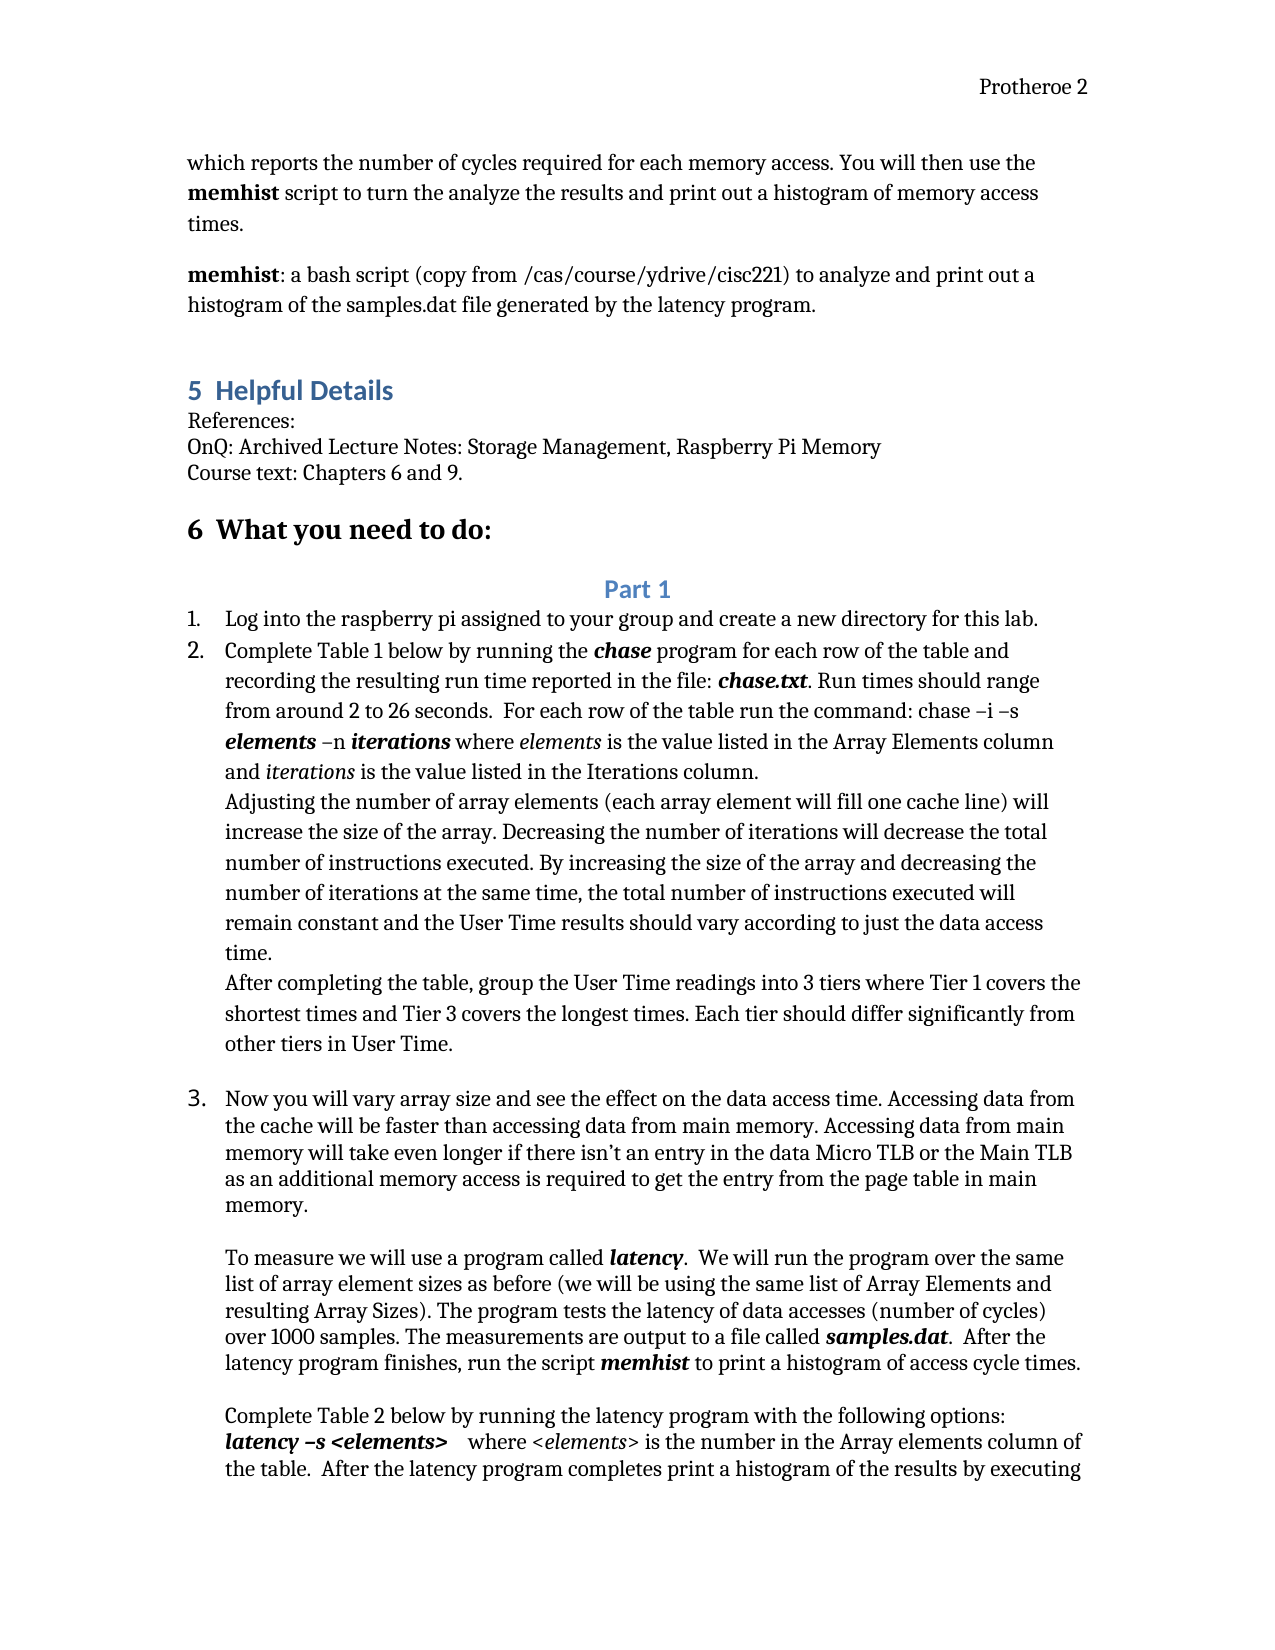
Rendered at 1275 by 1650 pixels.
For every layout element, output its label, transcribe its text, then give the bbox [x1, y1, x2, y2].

text memhist: a bash script (copy from /cas/course/ydrive/cisc221) to analyze and print out a histogram of the samples.dat file generated by the latency program. [187, 261, 1087, 318]
text 6 What you need to do: [187, 513, 1087, 546]
text References: [187, 407, 1087, 434]
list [187, 1082, 1087, 1482]
subtitle 5 Helpful Details [187, 372, 1087, 407]
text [187, 150, 1087, 237]
text Course text: Chapters 6 and 9. [187, 460, 1087, 487]
subtitle Part 1 [187, 572, 1087, 605]
text OnQ: Archived Lecture Notes: Storage Management, Raspberry Pi Memory [187, 434, 1087, 460]
list Log into the raspberry pi assigned to your group and create a new directory for this lab. [187, 605, 1087, 632]
list Complete Table 1 below by running the chase program for each row of the table and recording the resulting run time reported in the file: chase.txt. Run times should range from around 2 to 26 seconds. For each row of the table run the command: chase –i –s elements –n iterations where elements is the value listed in the Array Elements column and iterations is the value listed in the Iterations column. [187, 636, 1087, 785]
text Adjusting the number of array elements (each array element will fill one cache line) will increase the size of the array. Decreasing the number of iterations will decrease the total number of instructions executed. By increasing the size of the array and decreasing the number of iterations at the same time, the total number of instructions executed will remain constant and the User Time results should vary according to just the data access time. After completing the table, group the User Time readings into 3 tiers where Tier 1 covers the shortest times and Tier 3 covers the longest times. Each tier should differ significantly from other tiers in User Time. [225, 789, 1087, 1057]
